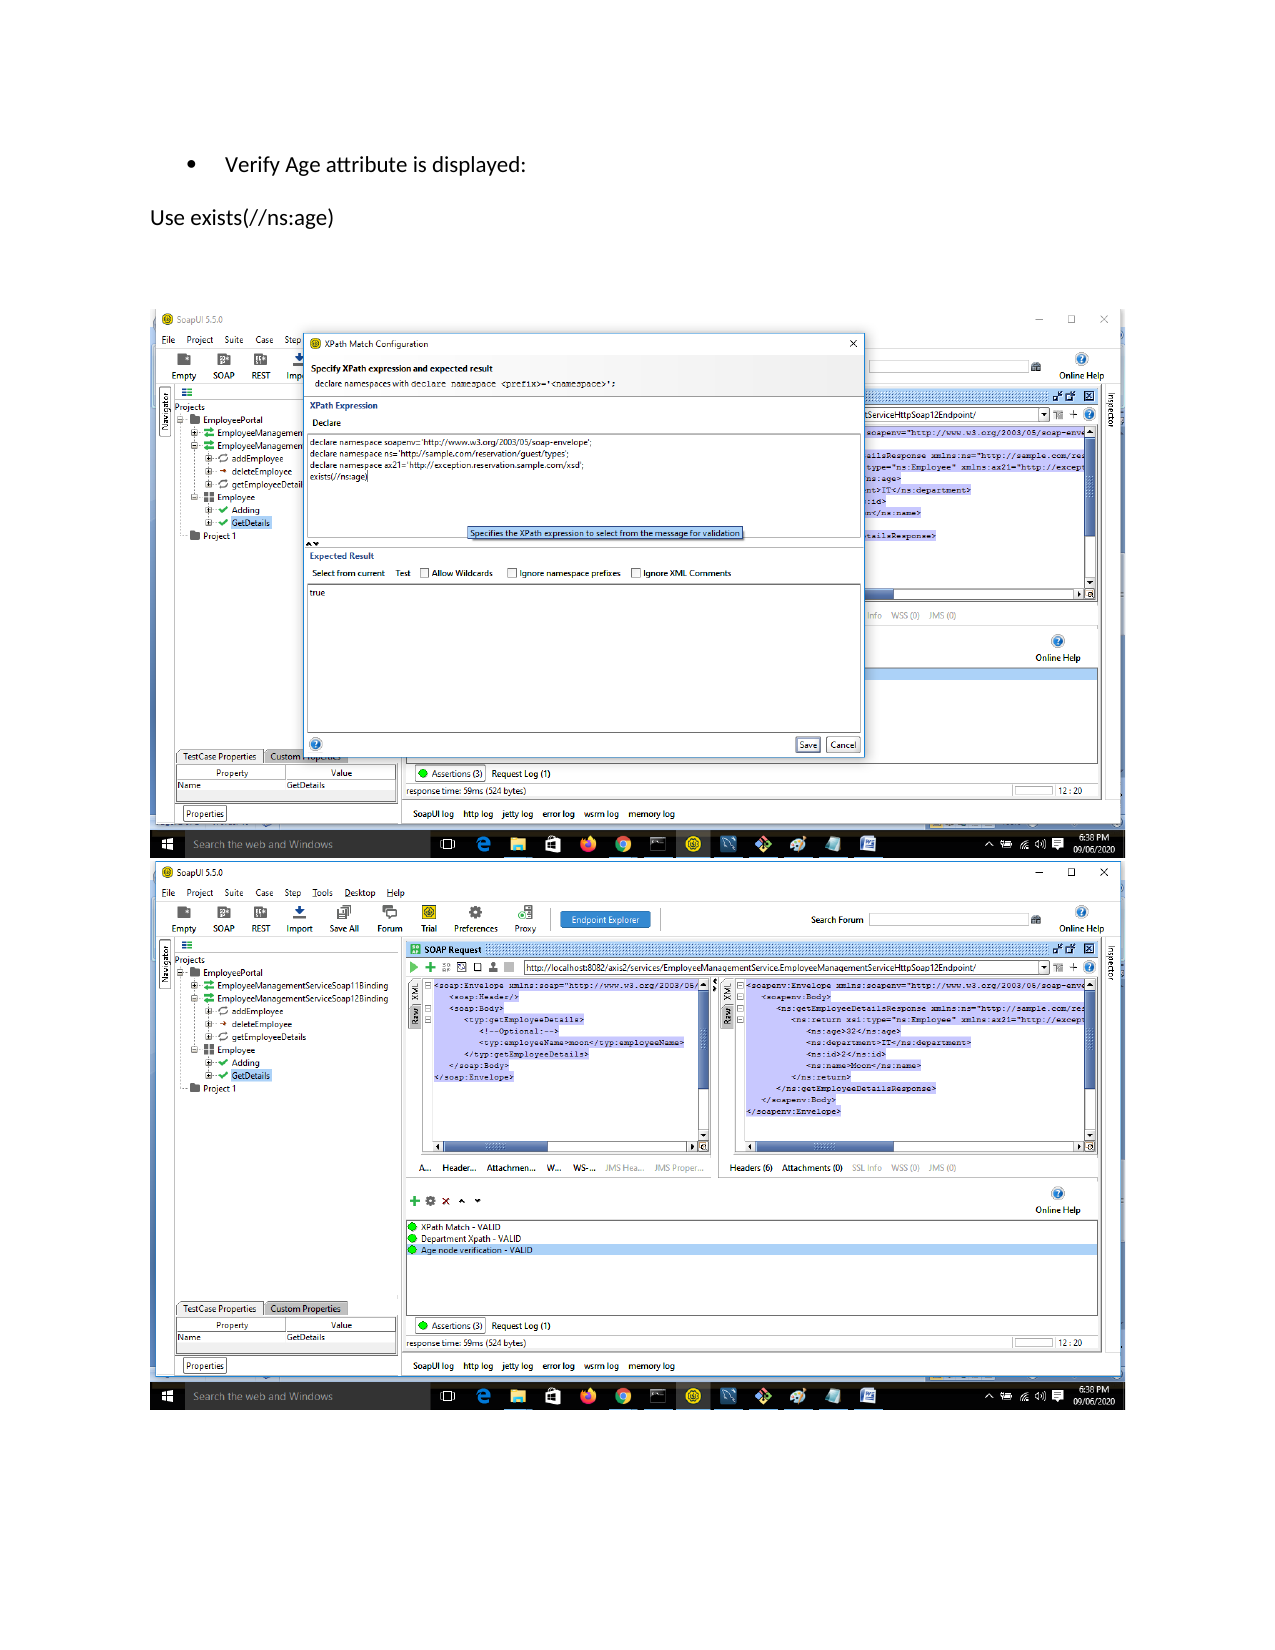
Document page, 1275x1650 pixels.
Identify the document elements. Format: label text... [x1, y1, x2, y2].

list Verify Age attribute is displayed: [187, 150, 1125, 178]
picture [150, 309, 1125, 858]
picture [150, 861, 1125, 1410]
text Use exists(//ns:age) [150, 203, 1125, 231]
